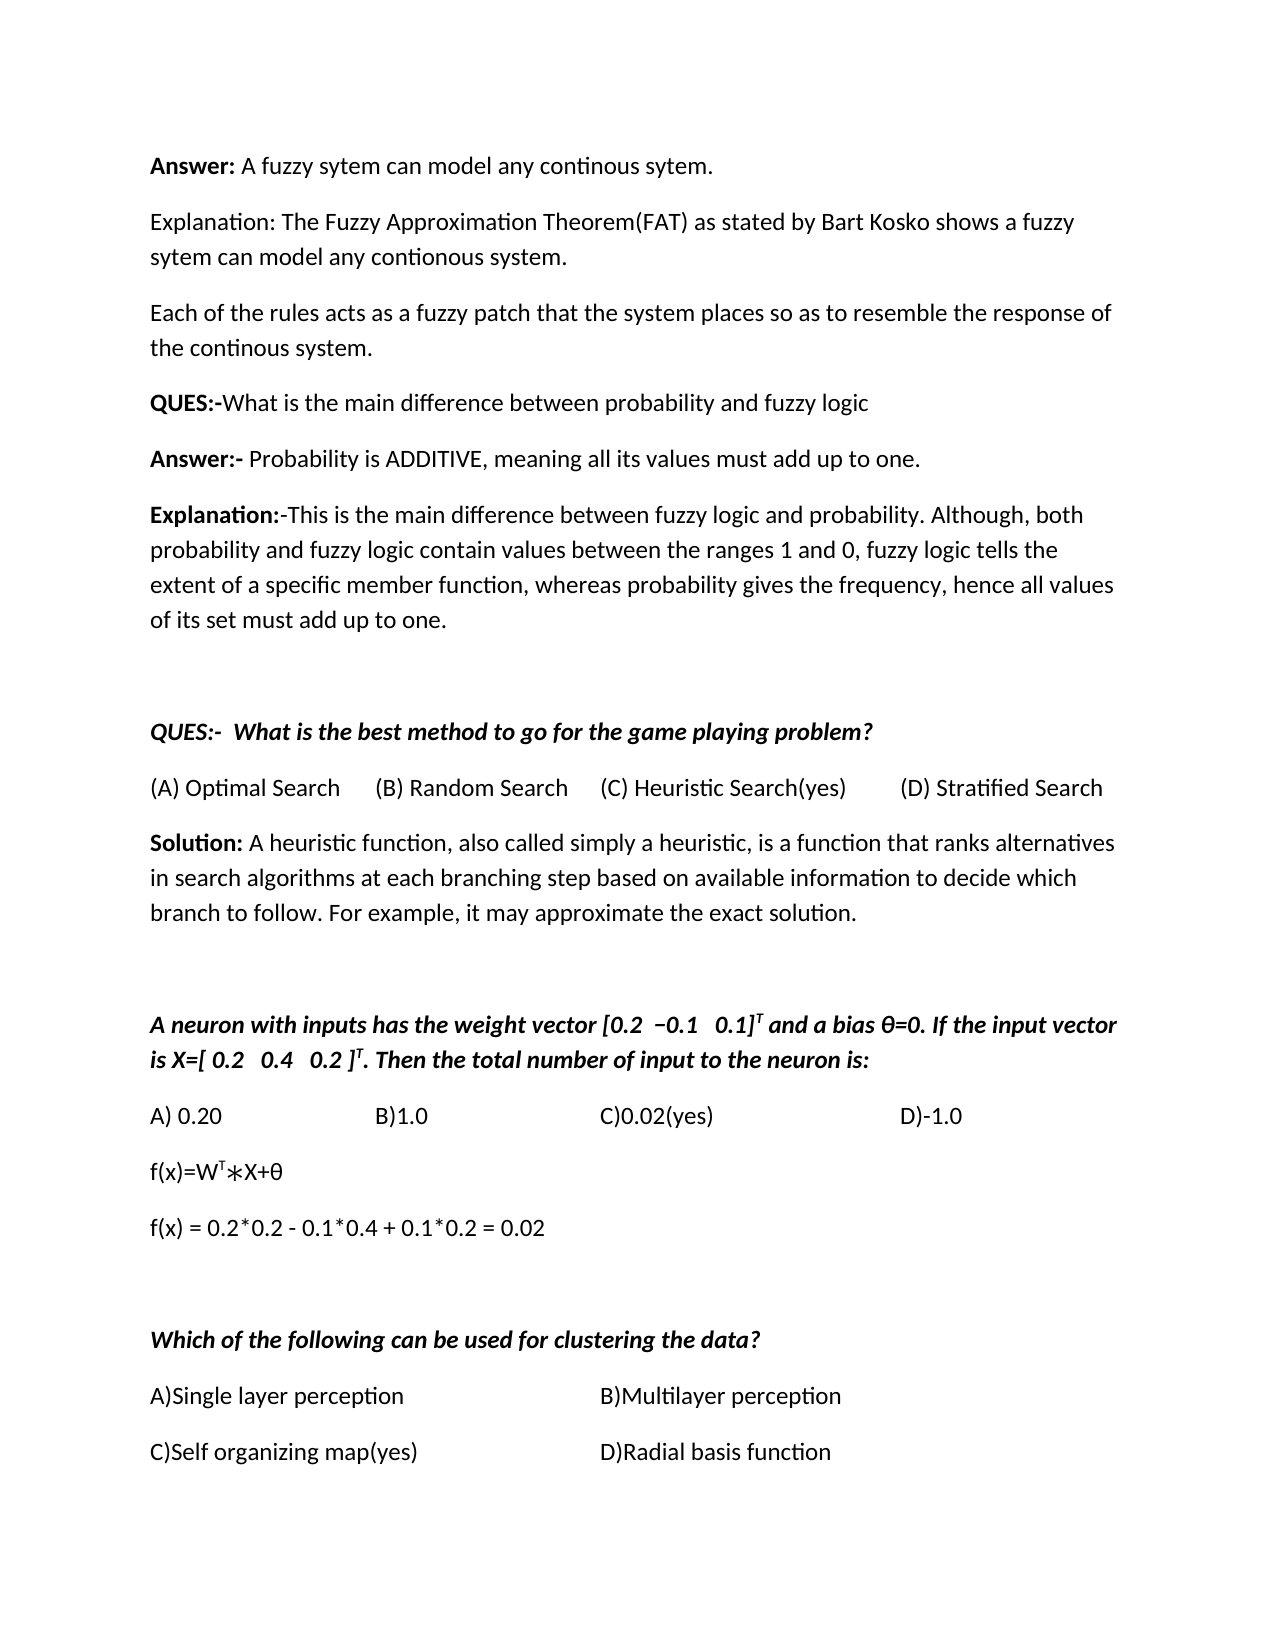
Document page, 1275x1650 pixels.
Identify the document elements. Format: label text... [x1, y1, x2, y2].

text Each of the rules acts as a fuzzy patch that the system places so as to resemble the response of the continous system. [150, 297, 1125, 362]
text f(x) = 0.2*0.2 - 0.1*0.4 + 0.1*0.2 = 0.02 [150, 1212, 1125, 1243]
text QUES:- What is the best method to go for the game playing problem? [150, 716, 1125, 746]
text C)Self organizing map(yes) D)Radial basis function [150, 1436, 1125, 1466]
text Which of the following can be used for clustering the data? [150, 1324, 1125, 1354]
text Answer: A fuzzy sytem can model any continous sytem. [150, 150, 1125, 181]
text (A) Optimal Search (B) Random Search (C) Heuristic Search(yes) (D) Stratified Search [150, 772, 1125, 802]
text Explanation:-This is the main difference between fuzzy logic and probability. Although, both probability and fuzzy logic contain values between the ranges 1 and 0, fuzzy logic tells the extent of a specific member function, whereas probability gives the frequency, hence all values of its set must add up to one. [150, 499, 1125, 635]
text Solution: A heuristic function, also called simply a heuristic, is a function that ranks alternatives in search algorithms at each branching step based on available information to decide which branch to follow. For example, it may approximate the exact solution. [150, 827, 1125, 928]
text A) 0.20 B)1.0 C)0.02(yes) D)-1.0 [150, 1100, 1125, 1131]
text Answer:- Probability is ADDITIVE, meaning all its values must add up to one. [150, 443, 1125, 474]
text Explanation: The Fuzzy Approximation Theorem(FAT) as stated by Bart Kosko shows a fuzzy sytem can model any contionous system. [150, 206, 1125, 271]
text A neuron with inputs has the weight vector [0.2 −0.1 0.1]T and a bias θ=0. If the input vector is X=[ 0.2 0.4 0.2 ]T. Then the total number of input to the neuron is: [150, 1009, 1125, 1075]
text f(x)=WT∗X+θ [150, 1156, 1125, 1187]
text A)Single layer perception B)Multilayer perception [150, 1380, 1125, 1410]
text QUES:-What is the main difference between probability and fuzzy logic [150, 387, 1125, 418]
